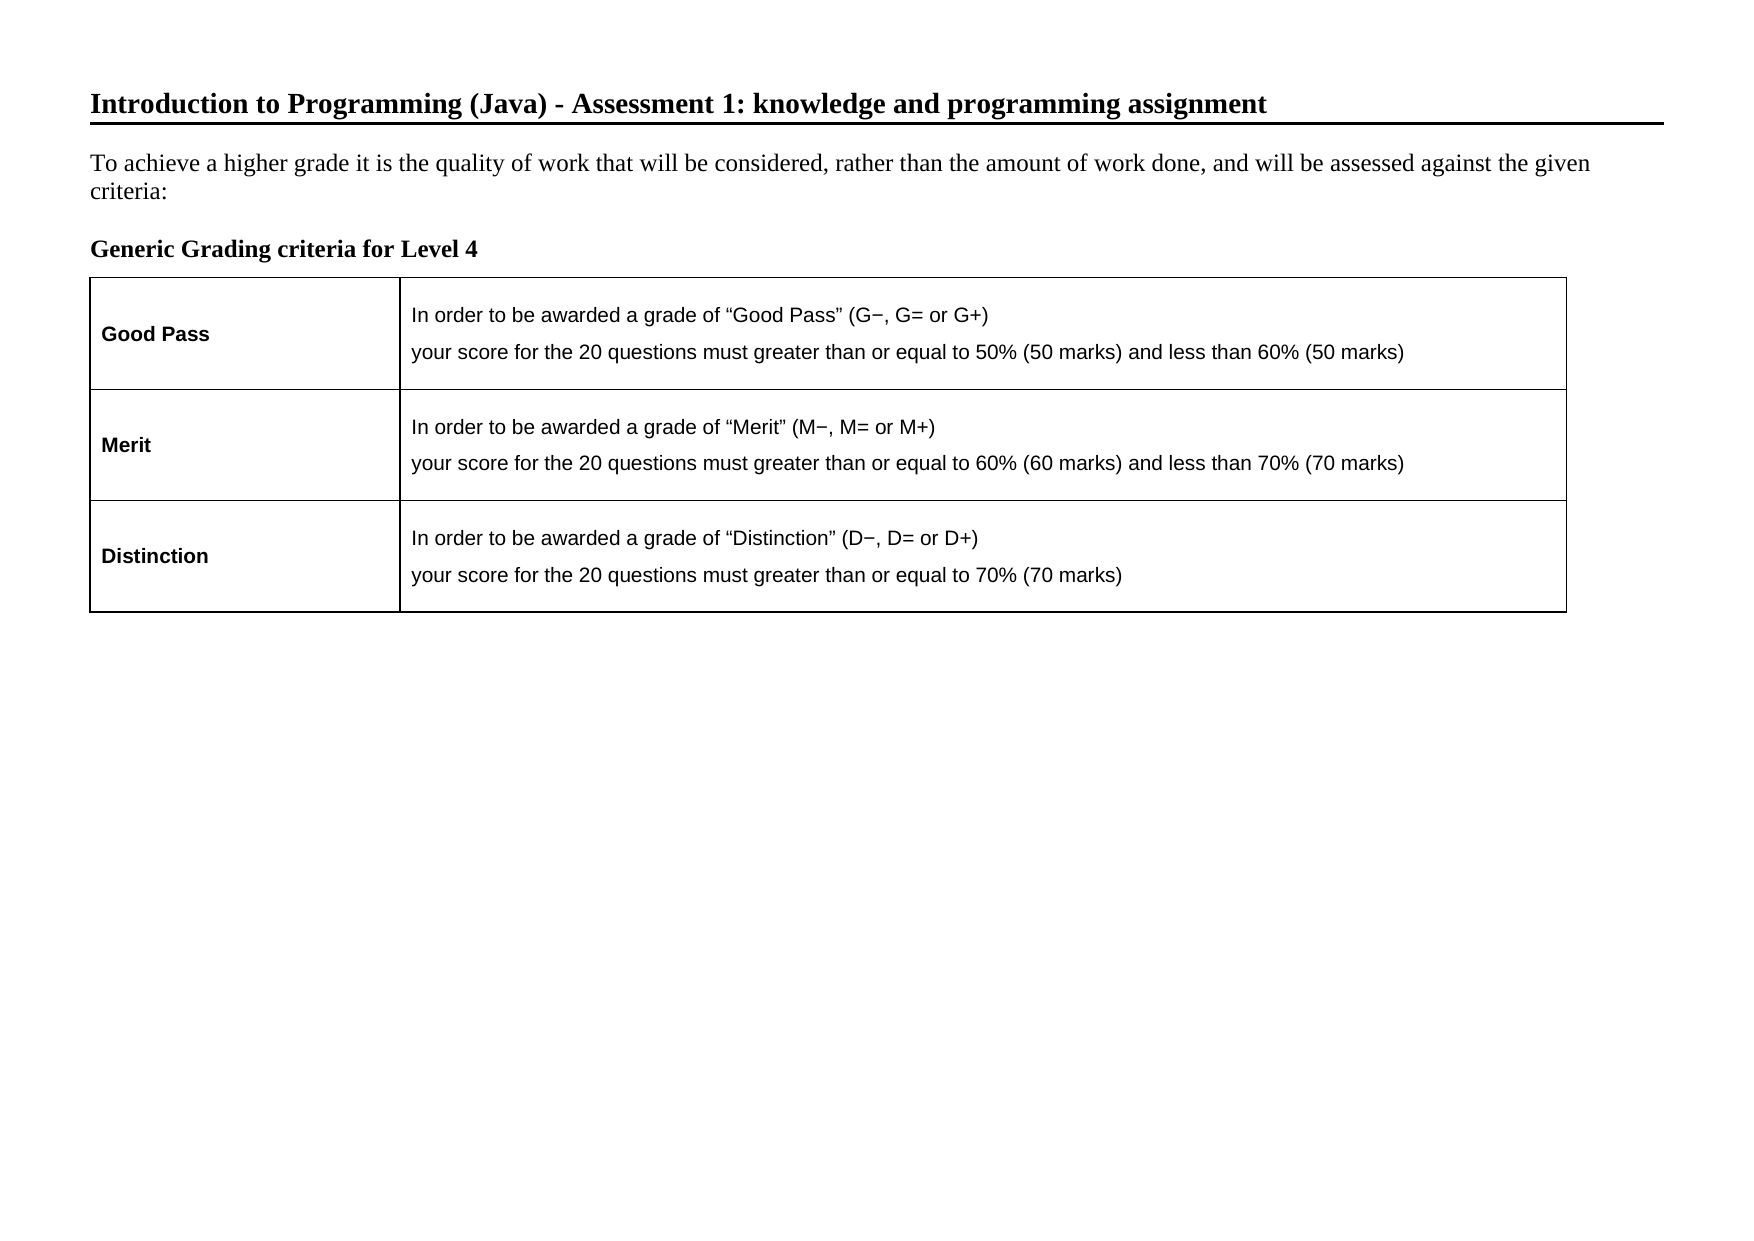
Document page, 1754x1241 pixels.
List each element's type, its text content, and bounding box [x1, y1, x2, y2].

text To achieve a higher grade it is the quality of work that will be considered, rather than the amount of work done, and will be assessed against the given criteria: [90, 148, 1664, 205]
table_cell In order to be awarded a grade of “Distinction” (D−, D= or D+) your score for the 20 questions must greater than or equal to 70% (70 marks) [401, 501, 1566, 611]
text Generic Grading criteria for Level 4 [90, 234, 1664, 263]
table_cell Distinction [91, 501, 399, 611]
table_cell In order to be awarded a grade of “Merit” (M−, M= or M+) your score for the 20 questions must greater than or equal to 60% (60 marks) and less than 70% (70 marks) [401, 390, 1566, 500]
table_header Good Pass [91, 278, 399, 388]
table_header In order to be awarded a grade of “Good Pass” (G−, G= or G+) your score for the 20 questions must greater than or equal to 50% (50 marks) and less than 60% (50 marks) [401, 278, 1566, 388]
table_cell Merit [91, 390, 399, 500]
